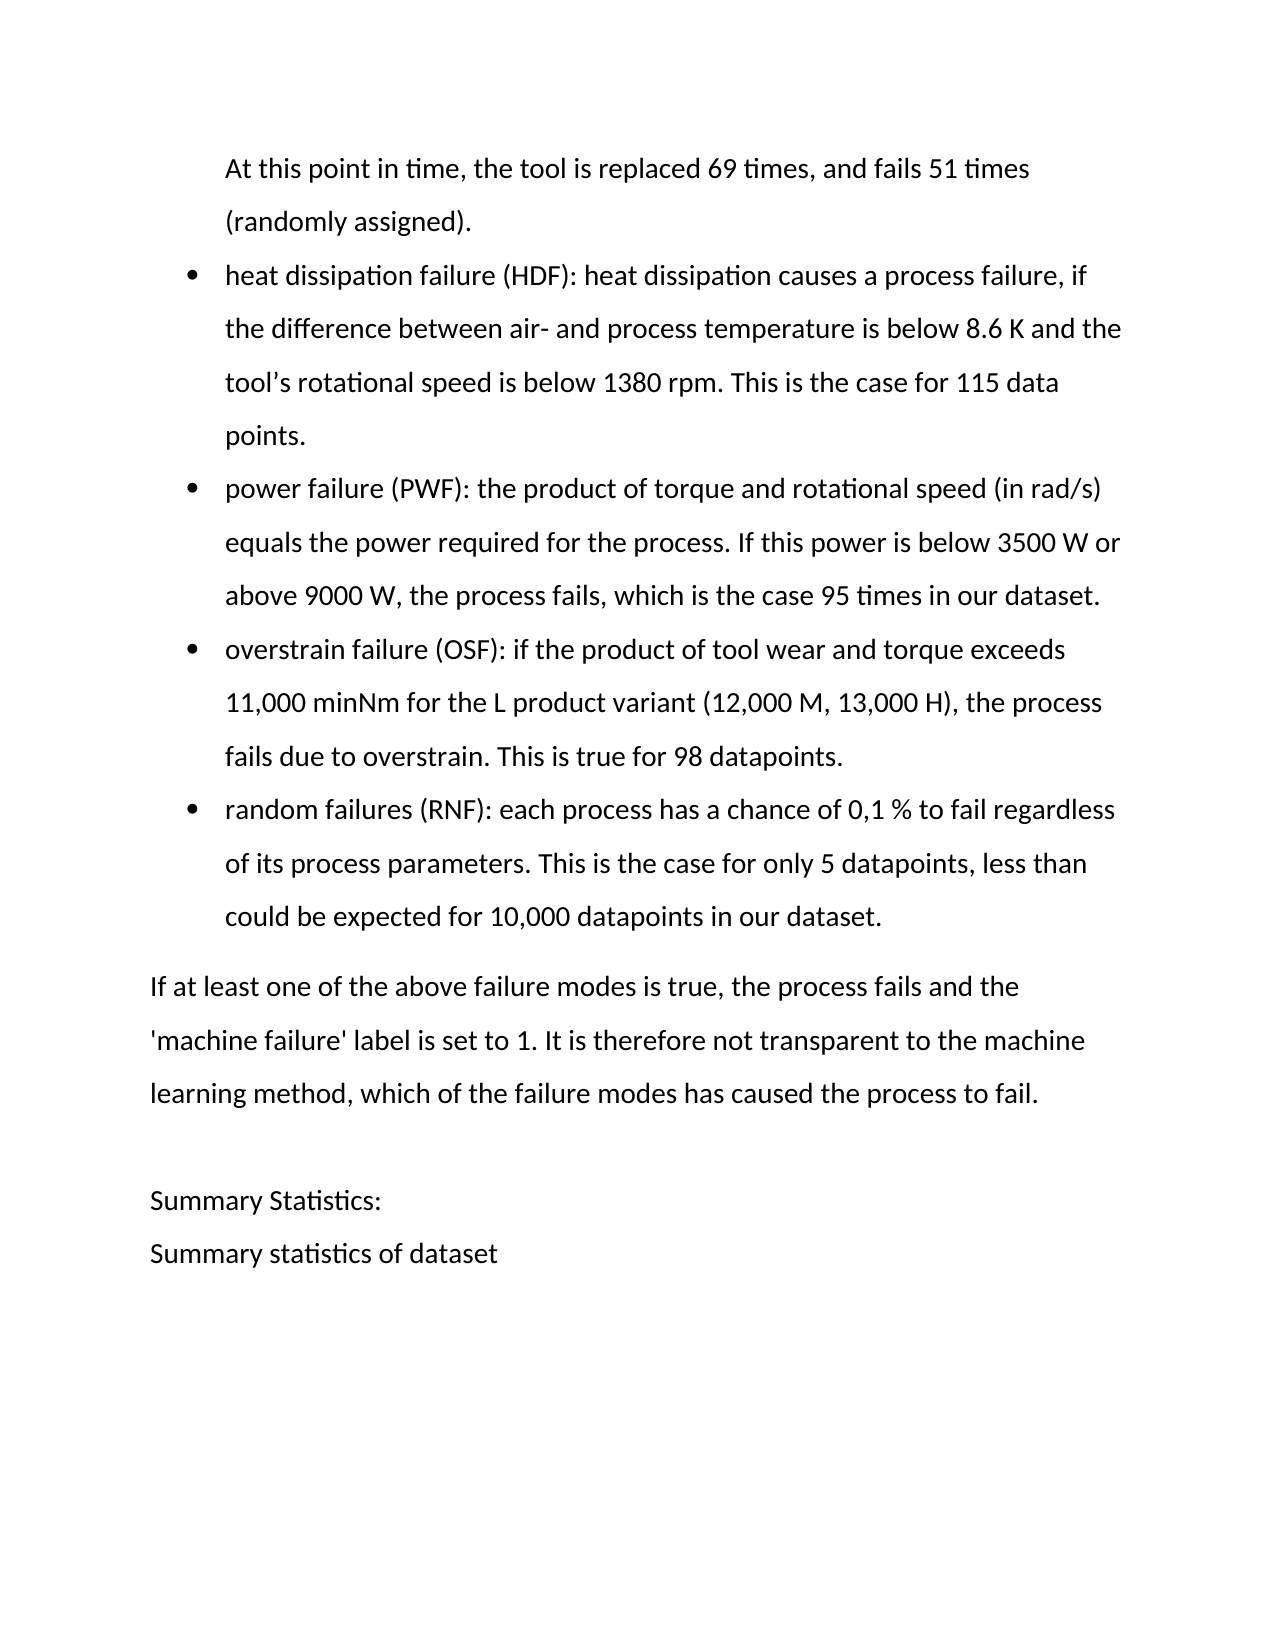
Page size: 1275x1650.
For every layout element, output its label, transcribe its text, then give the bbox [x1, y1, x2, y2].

list overstrain failure (OSF): if the product of tool wear and torque exceeds 11,000 minNm for the L product variant (12,000 M, 13,000 H), the process fails due to overstrain. This is true for 98 datapoints. [187, 631, 1125, 773]
text Summary Statistics: [150, 1182, 1125, 1218]
text If at least one of the above failure modes is true, the process fails and the 'machine failure' label is set to 1. It is therefore not transparent to the machine learning method, which of the failure modes has caused the process to fail. [150, 968, 1125, 1111]
list random failures (RNF): each process has a chance of 0,1 % to fail regardless of its process parameters. This is the case for only 5 datapoints, less than could be expected for 10,000 datapoints in our dataset. [187, 791, 1125, 934]
text Summary statistics of dataset [150, 1235, 1125, 1271]
list power failure (PWF): the product of torque and rotational speed (in rad/s) equals the power required for the process. If this power is below 3500 W or above 9000 W, the process fails, which is the case 95 times in our dataset. [187, 471, 1125, 613]
list heat dissipation failure (HDF): heat dissipation causes a process failure, if the difference between air- and process temperature is below 8.6 K and the tool’s rotational speed is below 1380 rpm. This is the case for 115 data points. [187, 257, 1125, 453]
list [187, 150, 1125, 239]
